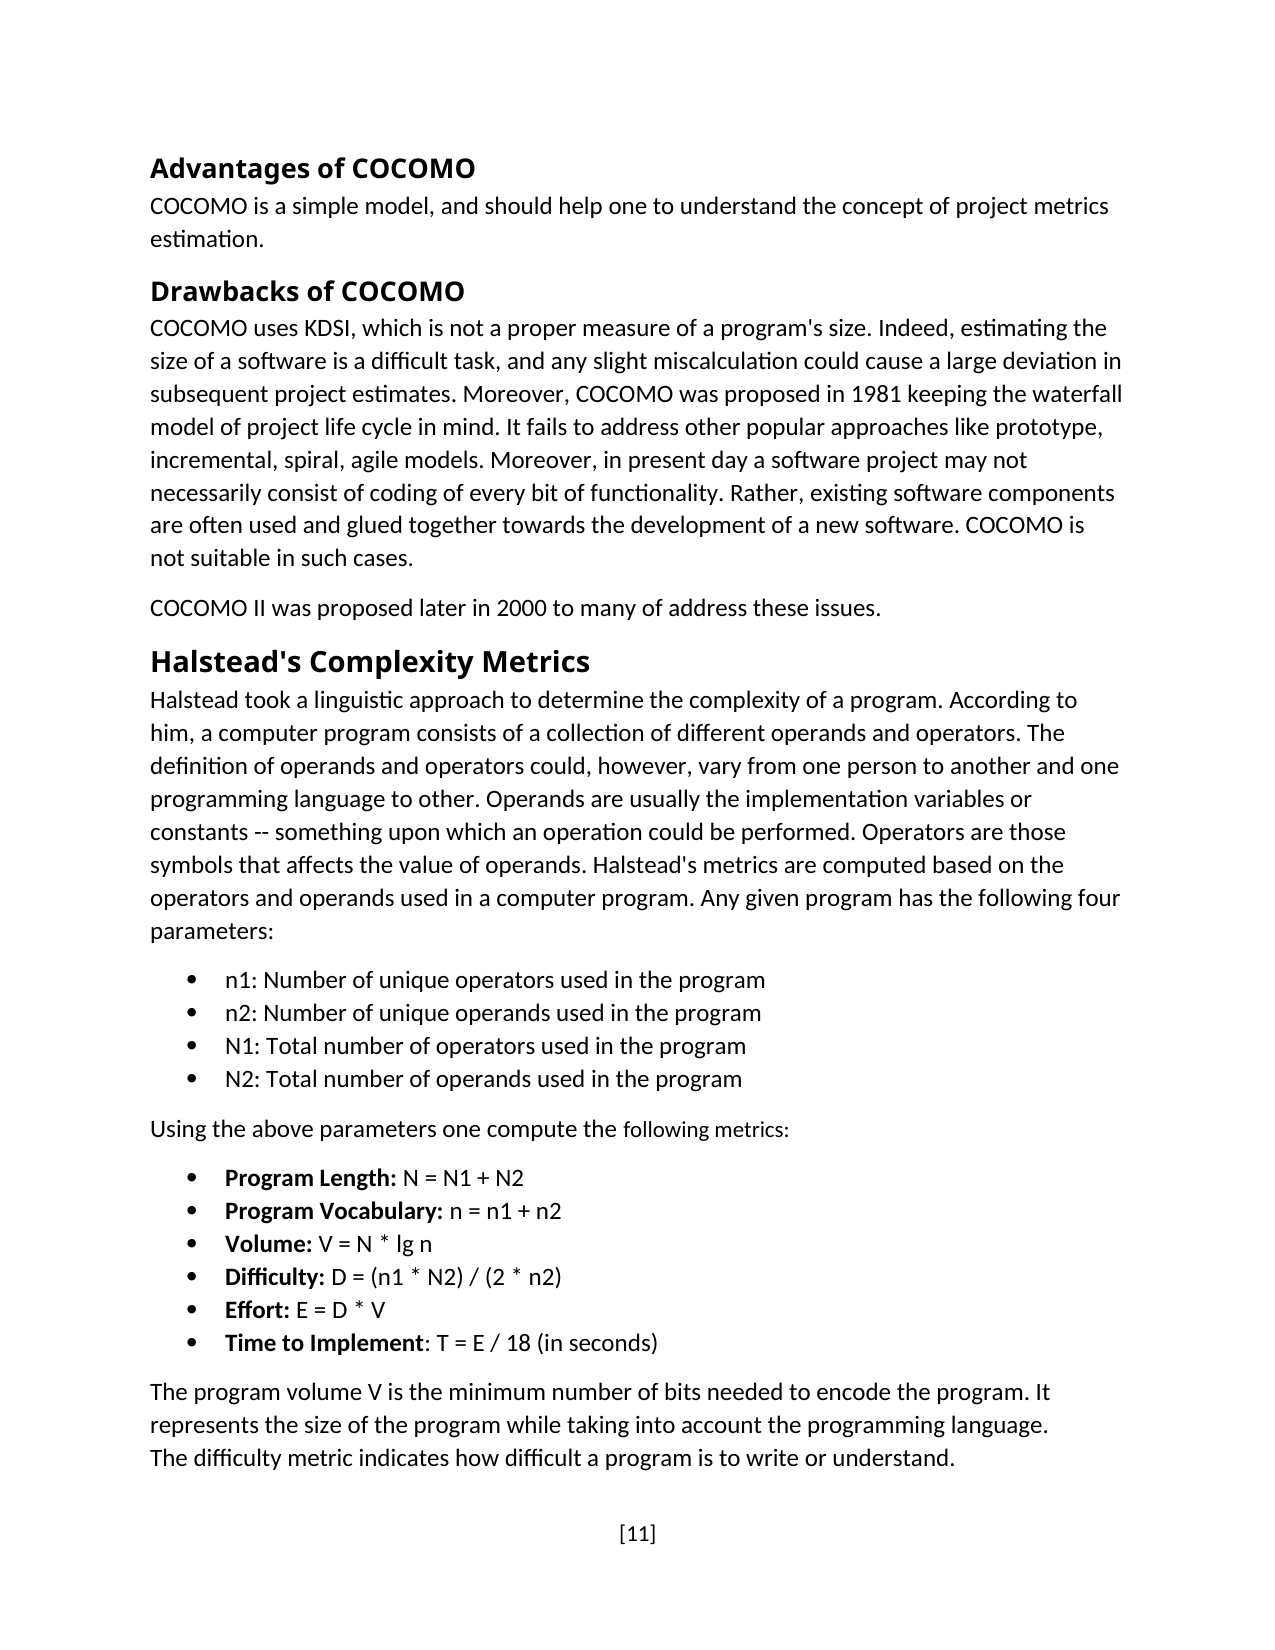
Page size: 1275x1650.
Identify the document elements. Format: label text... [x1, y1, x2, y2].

list Time to Implement: T = E / 18 (in seconds) [187, 1327, 1125, 1357]
text COCOMO is a simple model, and should help one to understand the concept of project metrics estimation. [150, 190, 1125, 253]
text COCOMO II was proposed later in 2000 to many of address these issues. [150, 592, 1125, 623]
list Program Length: N = N1 + N2 [187, 1162, 1125, 1193]
list n2: Number of unique operands used in the program [187, 997, 1125, 1028]
text COCOMO uses KDSI, which is not a proper measure of a program's size. Indeed, estimating the size of a software is a difficult task, and any slight miscalculation could cause a large deviation in subsequent project estimates. Moreover, COCOMO was proposed in 1981 keeping the waterfall model of project life cycle in mind. It fails to address other popular approaches like prototype, incremental, spiral, agile models. Moreover, in present day a software project may not necessarily consist of coding of every bit of functionality. Rather, existing software components are often used and glued together towards the development of a new software. COCOMO is not suitable in such cases. [150, 312, 1125, 573]
text Halstead took a linguistic approach to determine the complexity of a program. According to him, a computer program consists of a collection of different operands and operators. The definition of operands and operators could, however, vary from one person to another and one programming language to other. Operands are usually the implementation variables or constants -- something upon which an operation could be performed. Operators are those symbols that affects the value of operands. Halstead's metrics are computed based on the operators and operands used in a computer program. Any given program has the following four parameters: [150, 684, 1125, 945]
list Program Vocabulary: n = n1 + n2 [187, 1195, 1125, 1226]
list Difficulty: D = (n1 * N2) / (2 * n2) [187, 1261, 1125, 1292]
list Effort: E = D * V [187, 1294, 1125, 1324]
subtitle Advantages of COCOMO [150, 150, 1125, 187]
subtitle Halstead's Complexity Metrics [150, 642, 1125, 681]
list n1: Number of unique operators used in the program [187, 964, 1125, 995]
list Volume: V = N * lg n [187, 1228, 1125, 1259]
subtitle Drawbacks of COCOMO [150, 272, 1125, 309]
text Using the above parameters one compute the following metrics: [150, 1113, 1125, 1143]
list N1: Total number of operators used in the program [187, 1030, 1125, 1061]
list N2: Total number of operands used in the program [187, 1063, 1125, 1094]
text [150, 1377, 1125, 1473]
